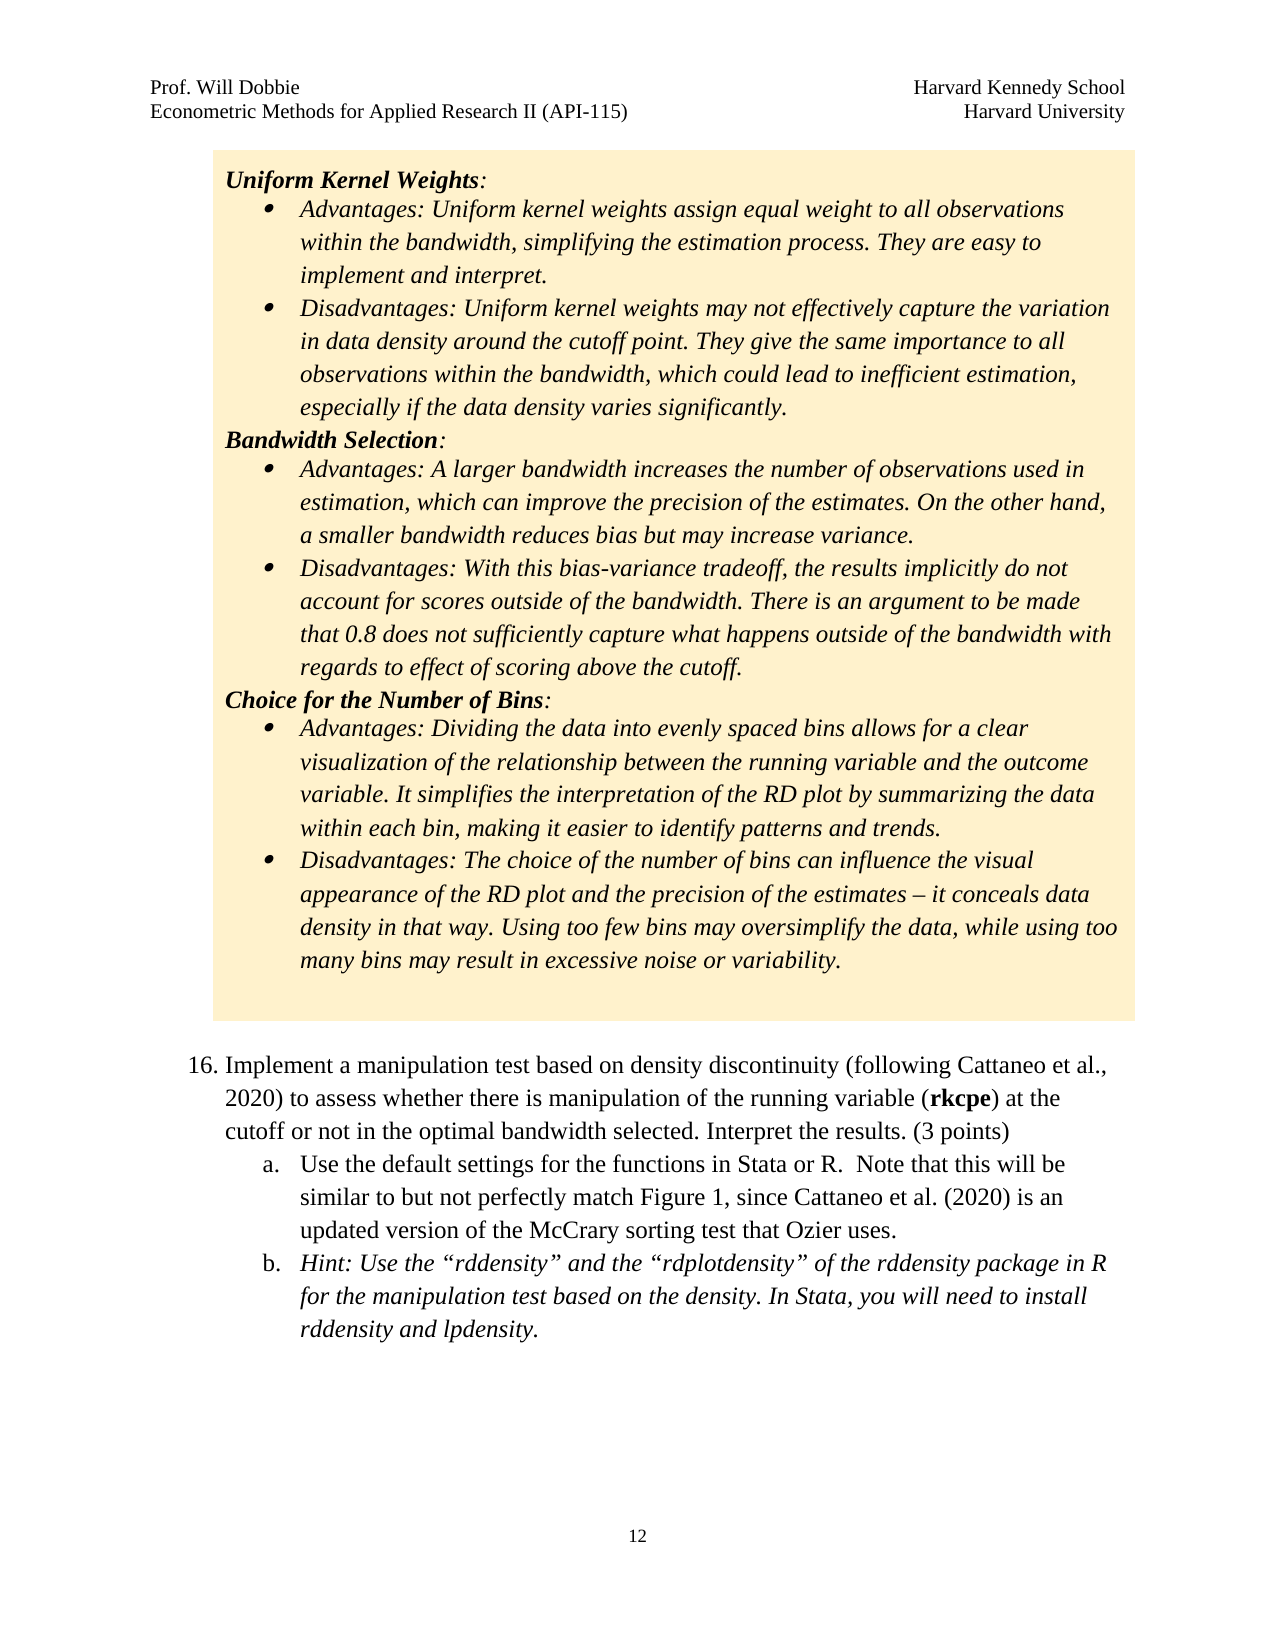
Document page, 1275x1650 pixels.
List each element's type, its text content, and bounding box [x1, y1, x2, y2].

list Hint: Use the “rddensity” and the “rdplotdensity” of the rddensity package in R for the manipulation test based on the density. In Stata, you will need to install rddensity and lpdensity. [262, 1248, 1125, 1343]
list Implement a manipulation test based on density discontinuity (following Cattaneo et al., 2020) to assess whether there is manipulation of the running variable (rkcpe) at the cutoff or not in the optimal bandwidth selected. Interpret the results. (3 points) [187, 1050, 1125, 1145]
list Use the default settings for the functions in Stata or R. Note that this will be similar to but not perfectly match Figure 1, since Cattaneo et al. (2020) is an updated version of the McCrary sorting test that Ozier uses. [262, 1149, 1125, 1244]
